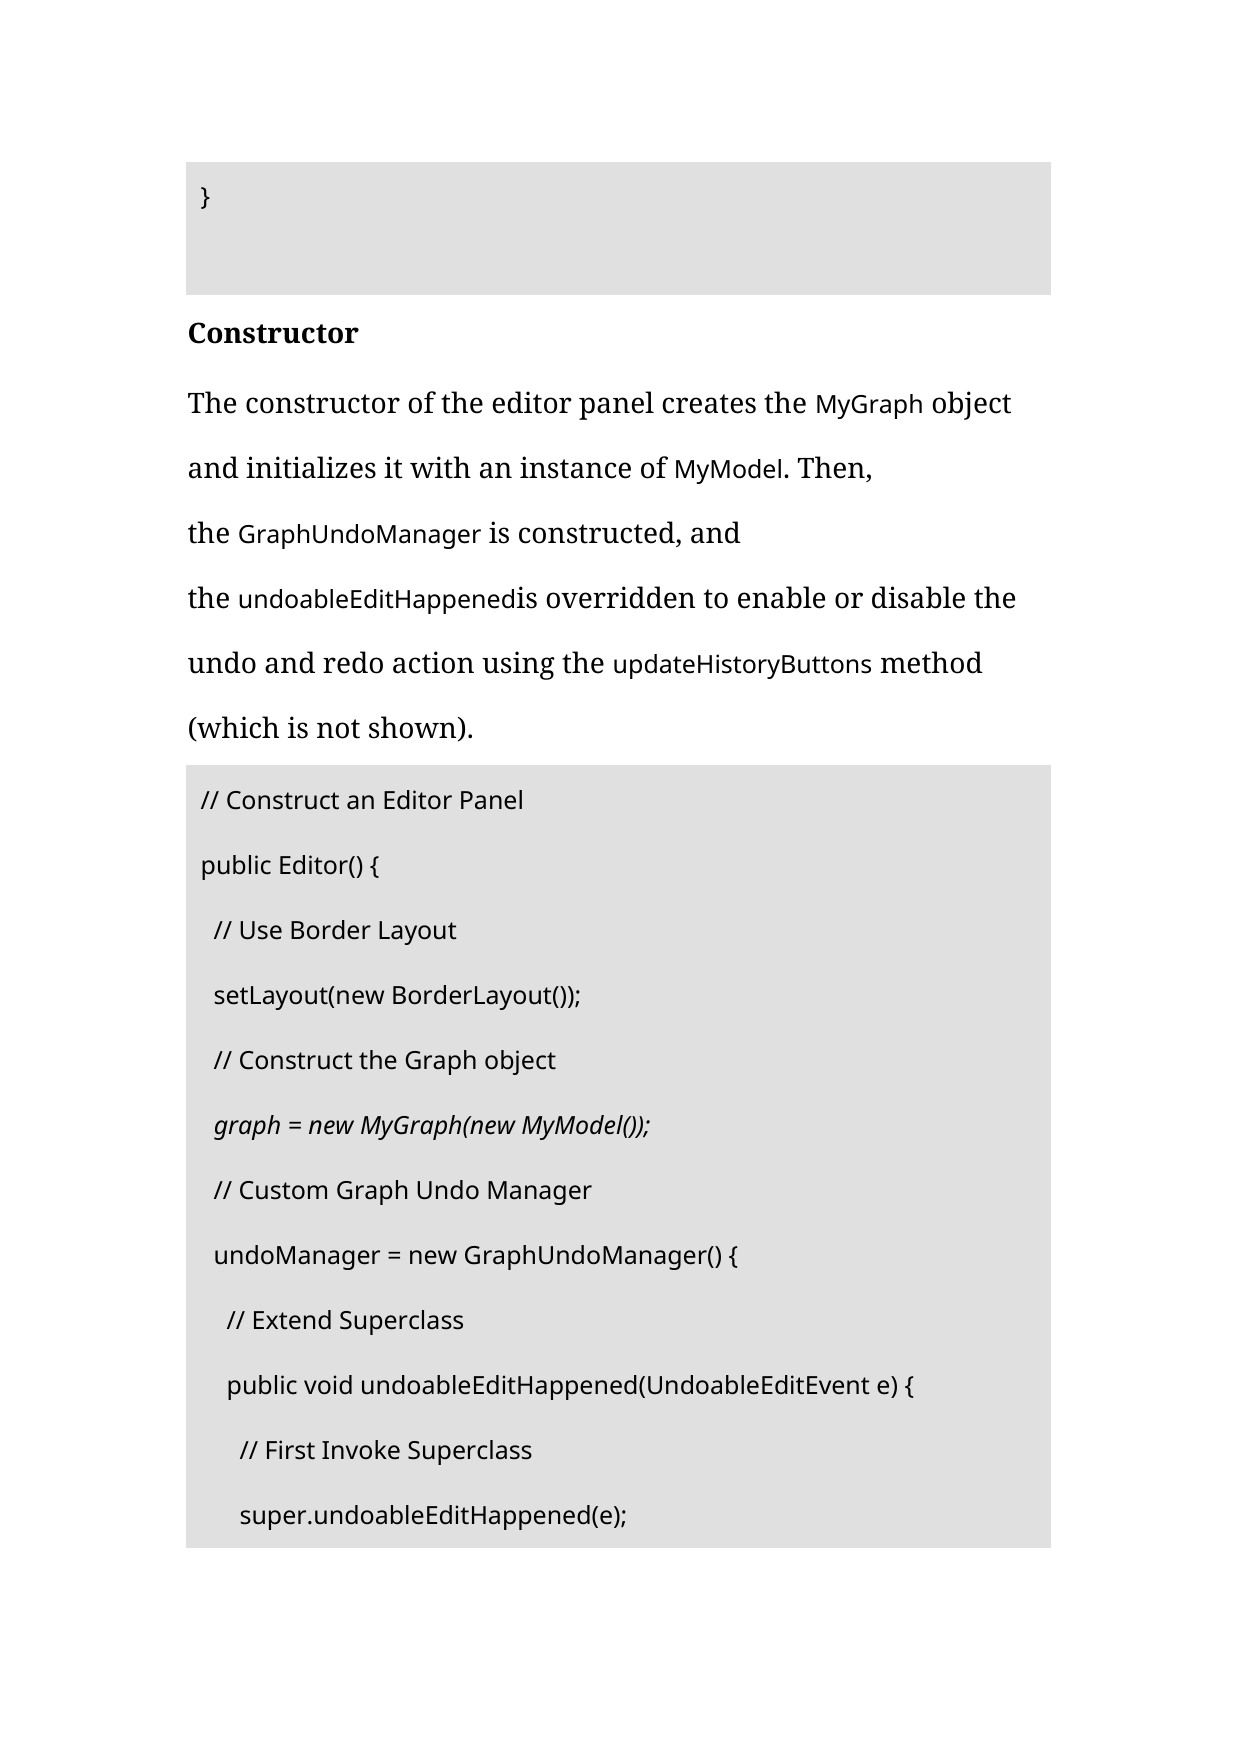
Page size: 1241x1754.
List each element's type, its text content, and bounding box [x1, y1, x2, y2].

subtitle Constructor [187, 300, 1053, 365]
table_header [186, 162, 1051, 295]
text The constructor of the editor panel creates the MyGraph object and initializes it with an instance of MyModel. Then, the GraphUndoManager is constructed, and the undoableEditHappenedis overridden to enable or disable the undo and redo action using the updateHistoryButtons method (which is not shown). [187, 370, 1053, 760]
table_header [186, 765, 1051, 1548]
